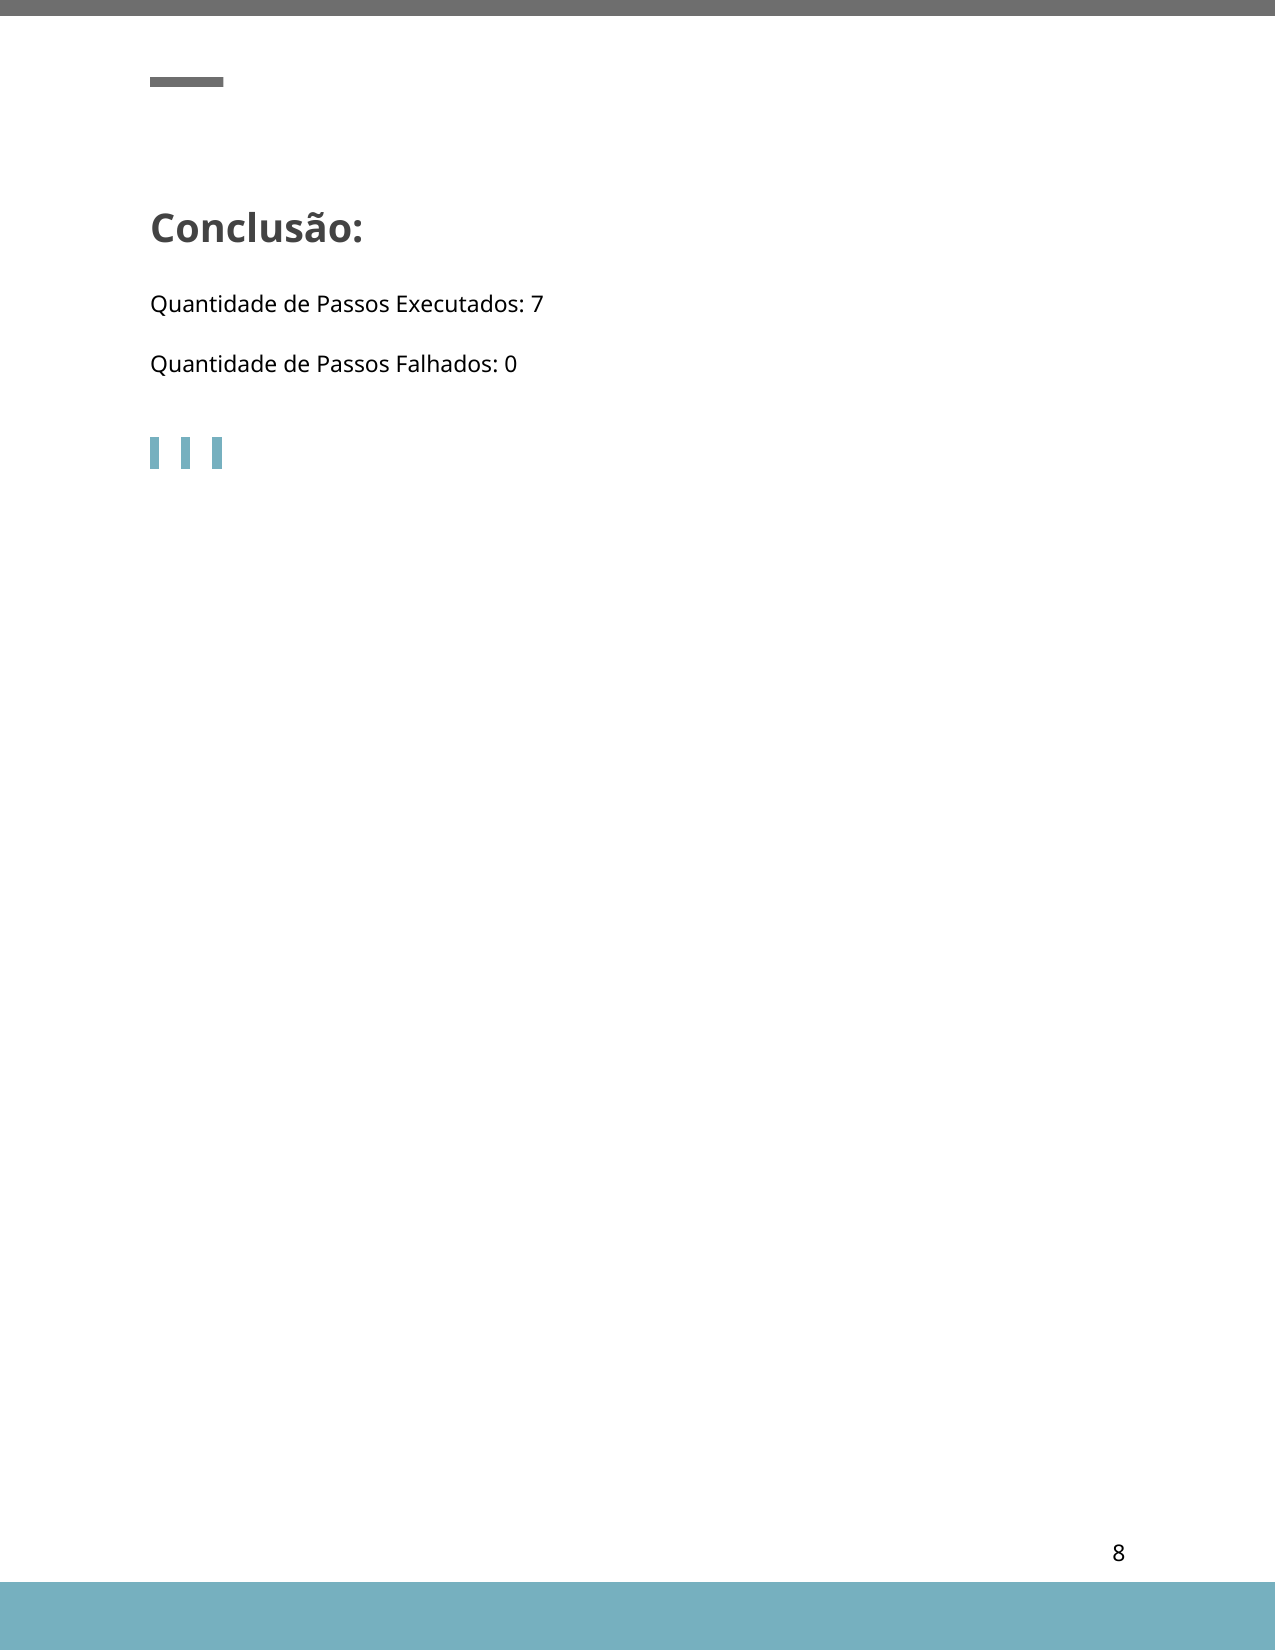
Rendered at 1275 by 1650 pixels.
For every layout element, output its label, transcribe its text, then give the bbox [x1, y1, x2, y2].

text Quantidade de Passos Executados: 7 [150, 288, 1125, 319]
subtitle Conclusão: [150, 200, 1125, 254]
text Quantidade de Passos Falhados: 0 [150, 348, 1125, 379]
picture [150, 77, 224, 87]
picture [0, 0, 1275, 16]
